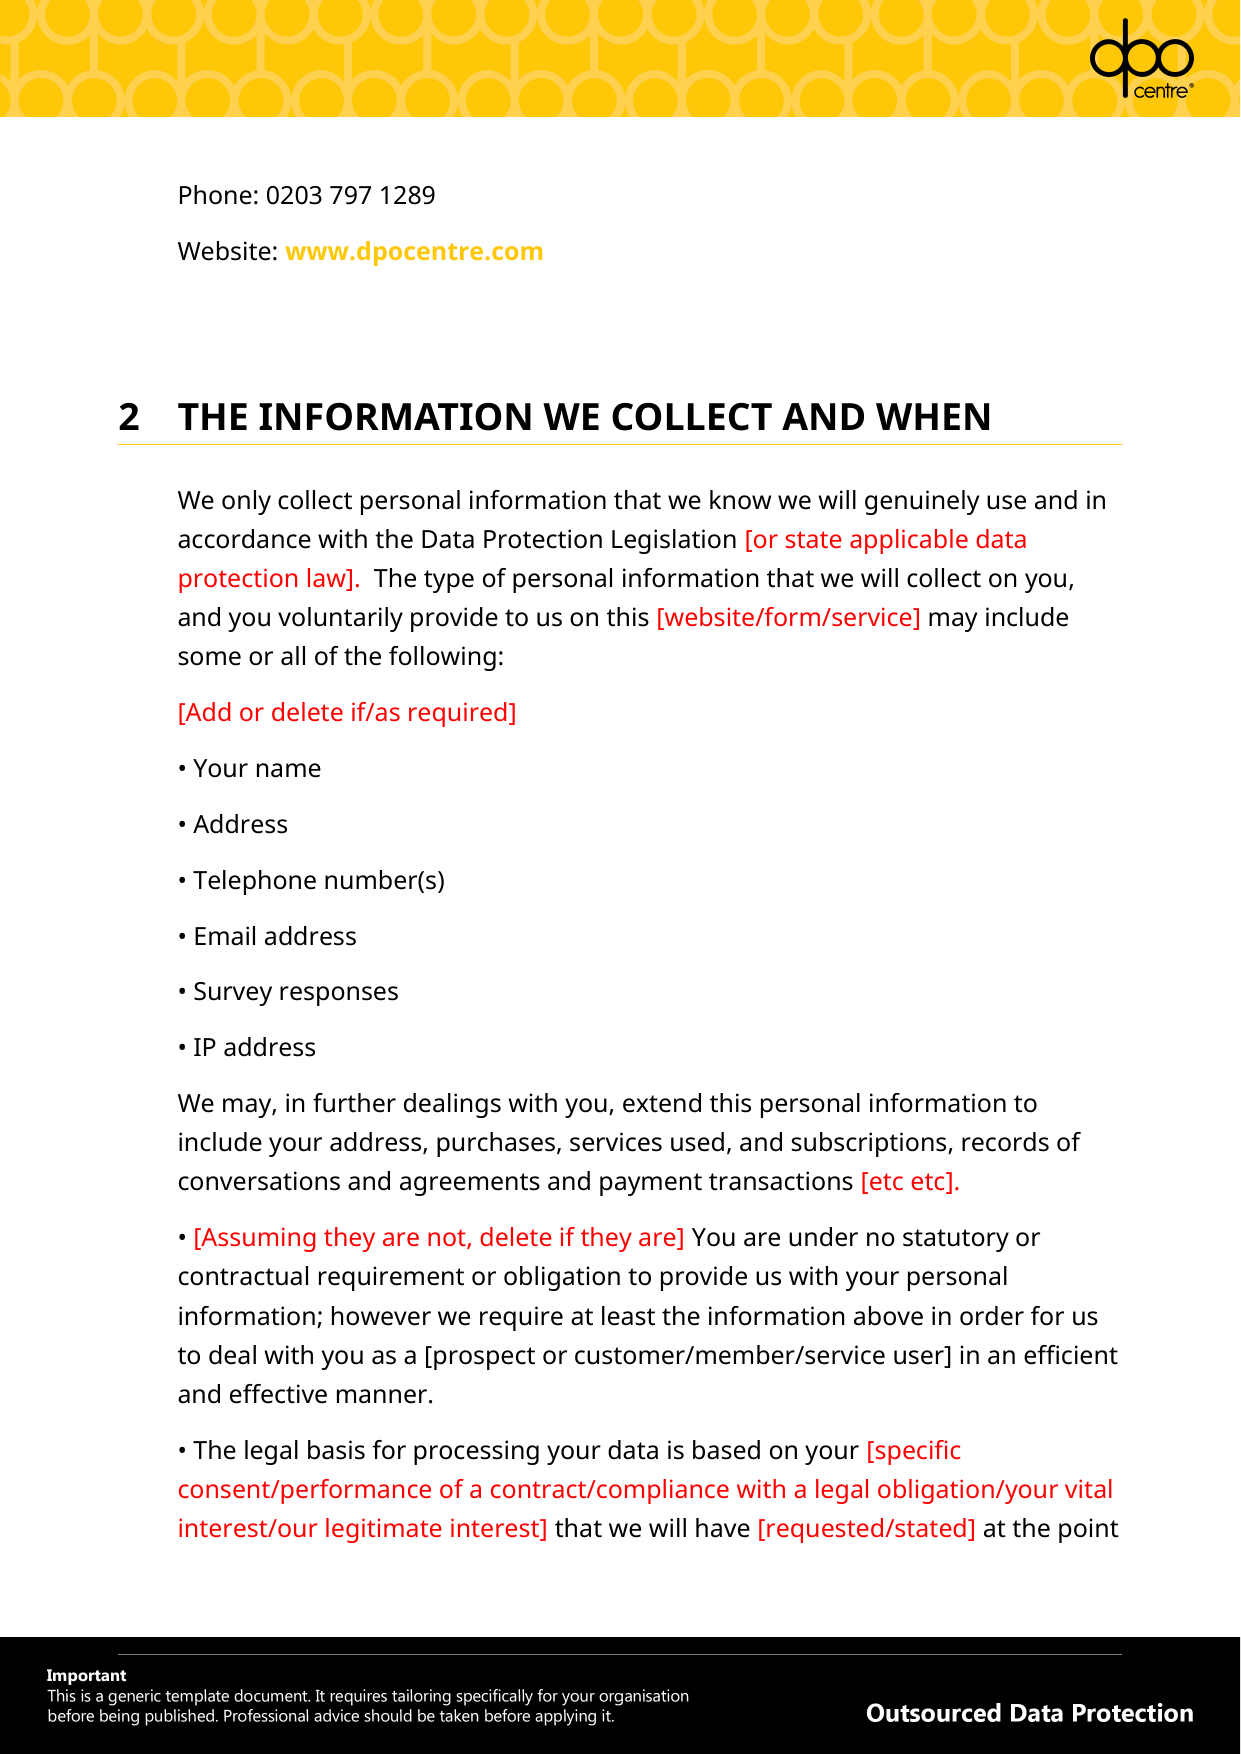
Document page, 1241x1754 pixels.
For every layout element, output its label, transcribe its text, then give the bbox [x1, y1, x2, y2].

text • Email address [177, 918, 1122, 952]
text • IP address [177, 1030, 1122, 1064]
text • Address [177, 806, 1122, 841]
text [Add or delete if/as required] [177, 695, 1122, 729]
picture [0, 0, 1241, 117]
picture [0, 1637, 1241, 1754]
text Website: www.dpocentre.com [177, 233, 1122, 267]
text • Telephone number(s) [177, 862, 1122, 896]
text • Survey responses [177, 974, 1122, 1008]
subtitle THE INFORMATION WE COLLECT AND WHEN [118, 391, 1122, 444]
text • [Assuming they are not, delete if they are] You are under no statutory or contractual requirement or obligation to provide us with your personal information; however we require at least the information above in order for us to deal with you as a [prospect or customer/member/service user] in an efficient and effective manner. [177, 1220, 1122, 1411]
text Phone: 0203 797 1289 [177, 177, 1122, 211]
text We may, in further dealings with you, extend this personal information to include your address, purchases, services used, and subscriptions, records of conversations and agreements and payment transactions [etc etc]. [177, 1086, 1122, 1198]
text We only collect personal information that we know we will genuinely use and in accordance with the Data Protection Legislation [or state applicable data protection law]. The type of personal information that we will collect on you, and you voluntarily provide to us on this [website/form/service] may include some or all of the following: [177, 482, 1122, 673]
text • Your name [177, 751, 1122, 785]
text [177, 1432, 1122, 1545]
